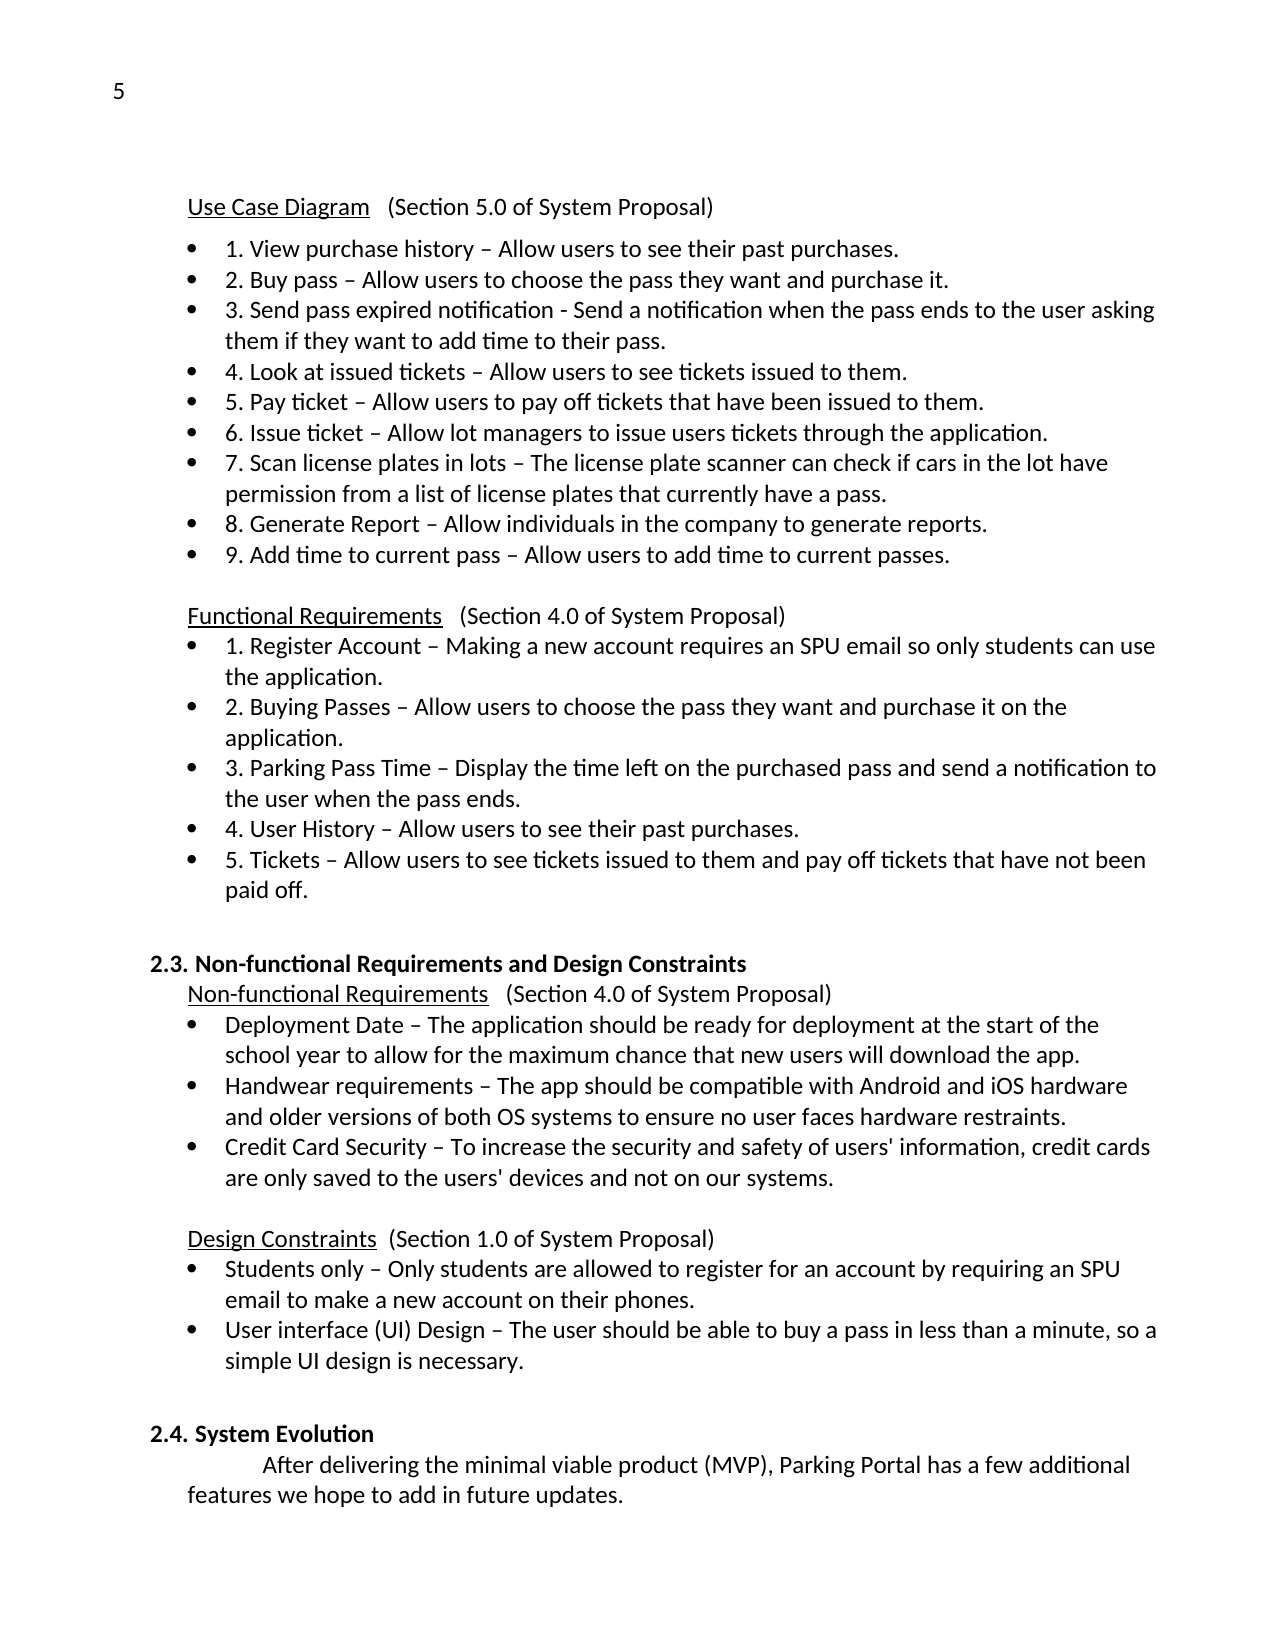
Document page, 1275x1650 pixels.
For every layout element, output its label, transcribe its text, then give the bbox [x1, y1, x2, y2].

subtitle System Evolution [150, 1418, 1162, 1449]
text Functional Requirements (Section 4.0 of System Proposal) [187, 600, 1162, 630]
subtitle Non-functional Requirements and Design Constraints [150, 948, 1162, 979]
list Students only – Only students are allowed to register for an account by requiring an SPU email to make a new account on their phones. [187, 1253, 1162, 1314]
text Use Case Diagram (Section 5.0 of System Proposal) [187, 191, 1162, 221]
text After delivering the minimal viable product (MVP), Parking Portal has a few additional features we hope to add in future updates. [187, 1449, 1162, 1510]
list 9. Add time to current pass – Allow users to add time to current passes. [187, 539, 1162, 569]
list 4. Look at issued tickets – Allow users to see tickets issued to them. [187, 356, 1162, 386]
list User interface (UI) Design – The user should be able to buy a pass in less than a minute, so a simple UI design is necessary. [187, 1314, 1162, 1375]
list Deployment Date – The application should be ready for deployment at the start of the school year to allow for the maximum chance that new users will download the app. [187, 1009, 1162, 1070]
list Credit Card Security – To increase the security and safety of users' information, credit cards are only saved to the users' devices and not on our systems. [187, 1131, 1162, 1192]
list 2. Buying Passes – Allow users to choose the pass they want and purchase it on the application. [187, 691, 1162, 752]
list 1. Register Account – Making a new account requires an SPU email so only students can use the application. [187, 630, 1162, 691]
list 3. Send pass expired notification - Send a notification when the pass ends to the user asking them if they want to add time to their pass. [187, 295, 1162, 356]
list 5. Pay ticket – Allow users to pay off tickets that have been issued to them. [187, 386, 1162, 417]
list Handwear requirements – The app should be compatible with Android and iOS hardware and older versions of both OS systems to ensure no user faces hardware restraints. [187, 1070, 1162, 1131]
list 5. Tickets – Allow users to see tickets issued to them and pay off tickets that have not been paid off. [187, 844, 1162, 905]
list 2. Buy pass – Allow users to choose the pass they want and purchase it. [187, 264, 1162, 295]
list 7. Scan license plates in lots – The license plate scanner can check if cars in the lot have permission from a list of license plates that currently have a pass. [187, 447, 1162, 508]
list 1. View purchase history – Allow users to see their past purchases. [187, 234, 1162, 264]
list 4. User History – Allow users to see their past purchases. [187, 813, 1162, 844]
list 8. Generate Report – Allow individuals in the company to generate reports. [187, 508, 1162, 539]
list 6. Issue ticket – Allow lot managers to issue users tickets through the application. [187, 417, 1162, 447]
text Design Constraints (Section 1.0 of System Proposal) [187, 1223, 1162, 1253]
list 3. Parking Pass Time – Display the time left on the purchased pass and send a notification to the user when the pass ends. [187, 752, 1162, 813]
text Non-functional Requirements (Section 4.0 of System Proposal) [187, 979, 1162, 1009]
